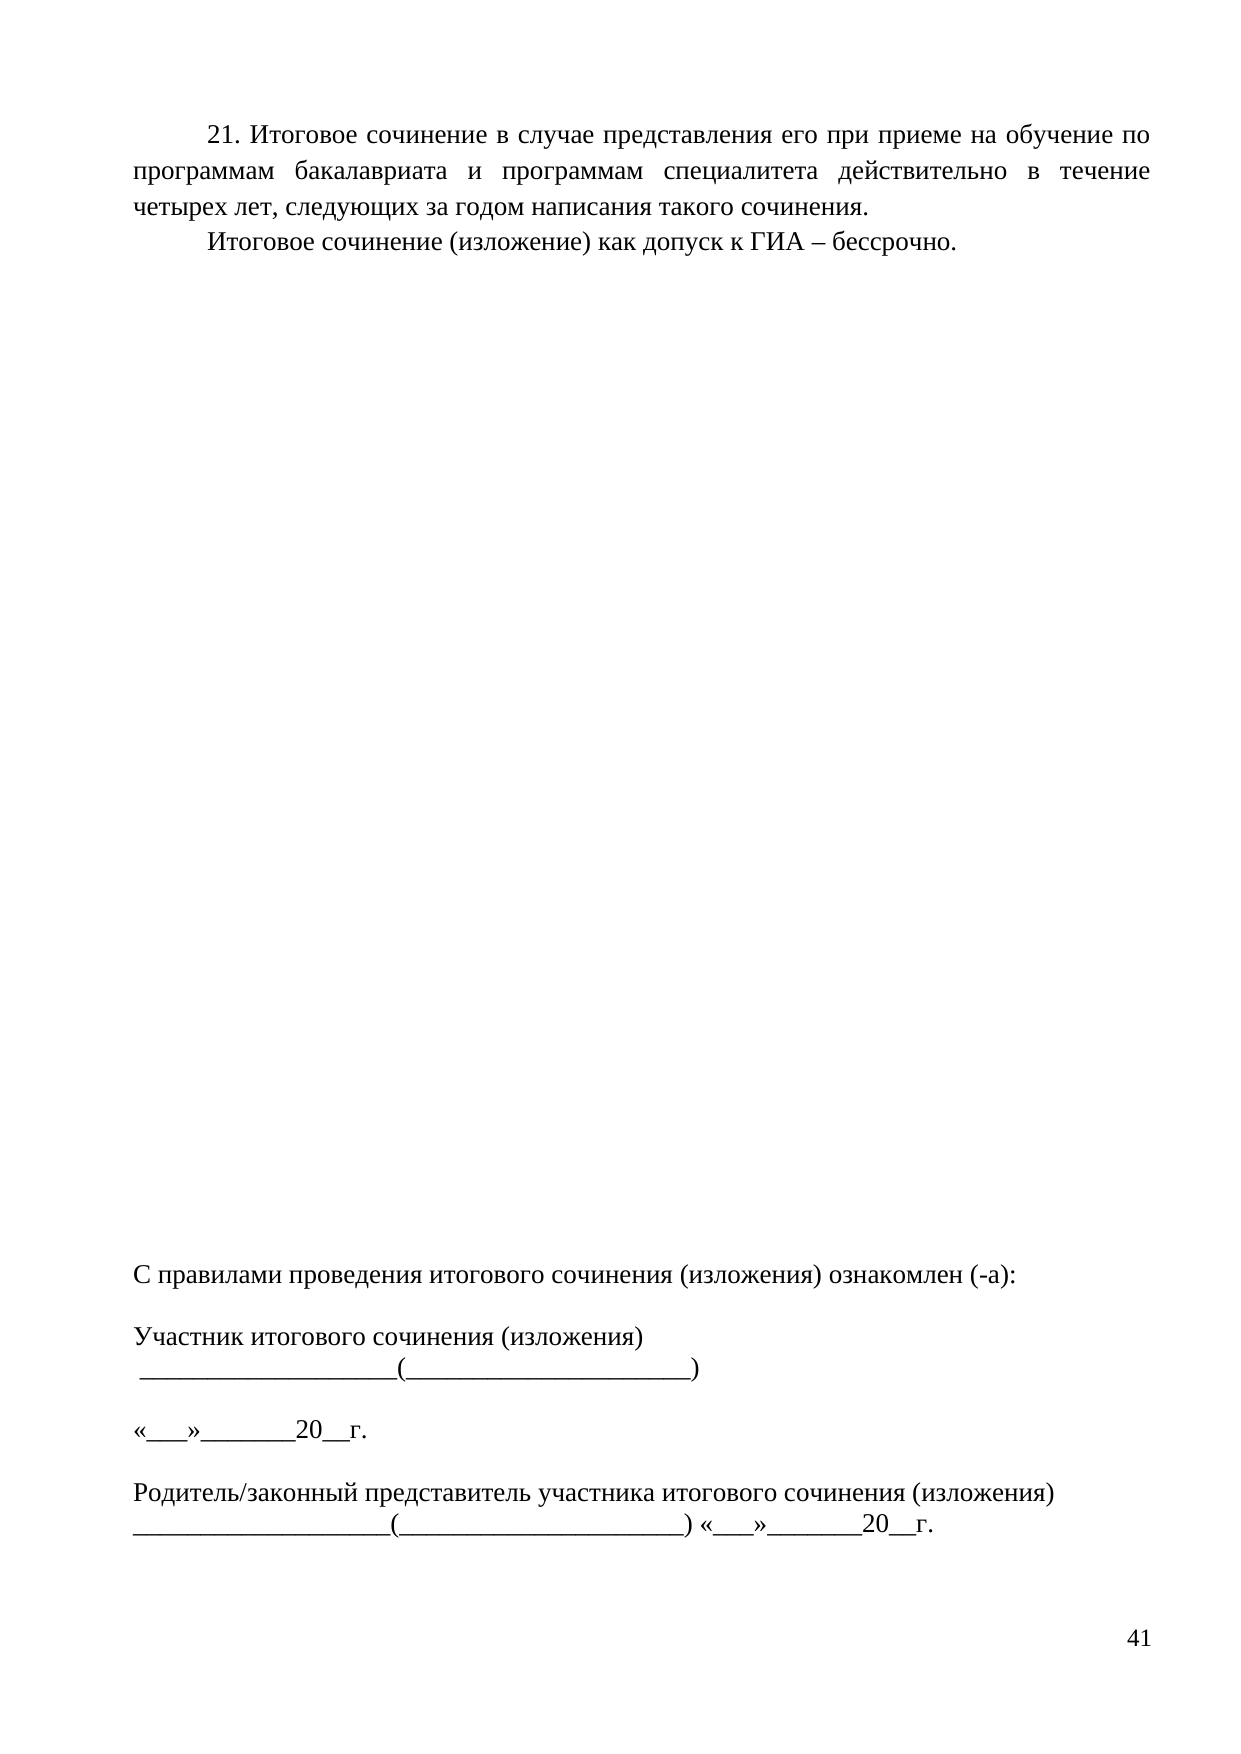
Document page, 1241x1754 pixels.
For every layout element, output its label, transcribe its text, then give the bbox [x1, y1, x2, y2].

text ___________________(_____________________) [133, 1351, 1152, 1382]
text Участник итогового сочинения (изложения) [133, 1320, 1152, 1351]
text С правилами проведения итогового сочинения (изложения) ознакомлен (-а): [133, 1258, 1152, 1289]
text 21. Итоговое сочинение в случае представления его при приеме на обучение по программам бакалавриата и программам специалитета действительно в течение четырех лет, следующих за годом написания такого сочинения. [133, 118, 1152, 221]
text ___________________(_____________________) «___»_______20__г. [133, 1507, 1152, 1538]
text «___»_______20__г. [133, 1413, 1152, 1444]
text Итоговое сочинение (изложение) как допуск к ГИА – бессрочно. [133, 225, 1152, 256]
text Родитель/законный представитель участника итогового сочинения (изложения) [133, 1476, 1152, 1507]
